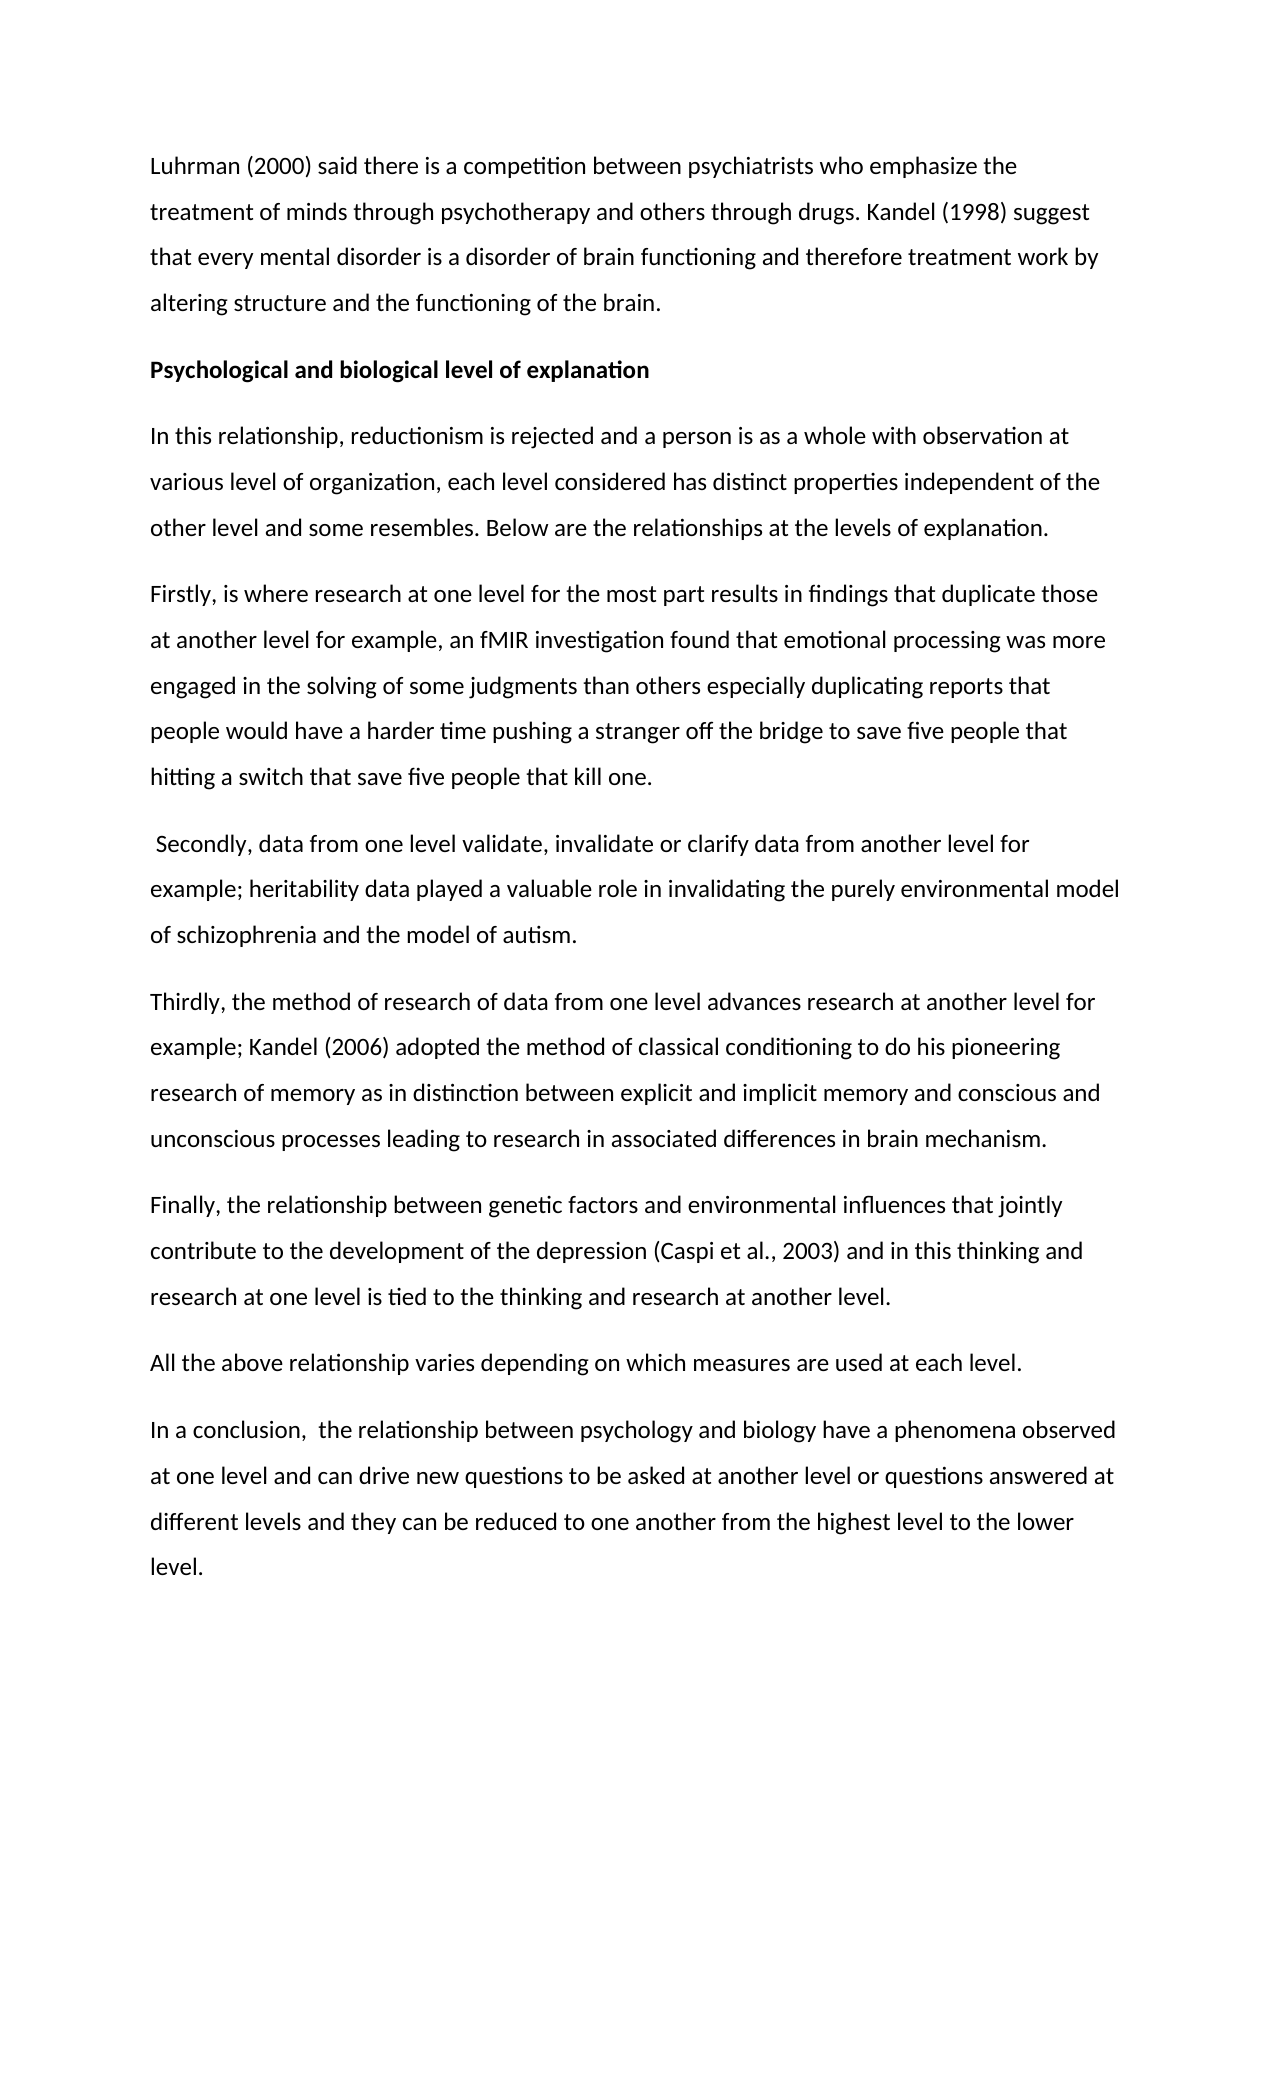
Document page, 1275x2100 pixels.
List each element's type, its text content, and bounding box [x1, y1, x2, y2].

text In a conclusion, the relationship between psychology and biology have a phenomena observed at one level and can drive new questions to be asked at another level or questions answered at different levels and they can be reduced to one another from the highest level to the lower level. [150, 1414, 1125, 1582]
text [150, 150, 1125, 318]
text Secondly, data from one level validate, invalidate or clarify data from another level for example; heritability data played a valuable role in invalidating the purely environmental model of schizophrenia and the model of autism. [150, 828, 1125, 950]
text Firstly, is where research at one level for the most part results in findings that duplicate those at another level for example, an fMIR investigation found that emotional processing was more engaged in the solving of some judgments than others especially duplicating reports that people would have a harder time pushing a stranger off the bridge to save five people that hitting a switch that save five people that kill one. [150, 578, 1125, 792]
text Thirdly, the method of research of data from one level advances research at another level for example; Kandel (2006) adopted the method of classical conditioning to do his pioneering research of memory as in distinction between explicit and implicit memory and conscious and unconscious processes leading to research in associated differences in brain mechanism. [150, 986, 1125, 1153]
text All the above relationship varies depending on which measures are used at each level. [150, 1348, 1125, 1378]
text Psychological and biological level of explanation [150, 354, 1125, 384]
text Finally, the relationship between genetic factors and environmental influences that jointly contribute to the development of the depression (Caspi et al., 2003) and in this thinking and research at one level is tied to the thinking and research at another level. [150, 1189, 1125, 1312]
text In this relationship, reductionism is rejected and a person is as a whole with observation at various level of organization, each level considered has distinct properties independent of the other level and some resembles. Below are the relationships at the levels of explanation. [150, 420, 1125, 542]
